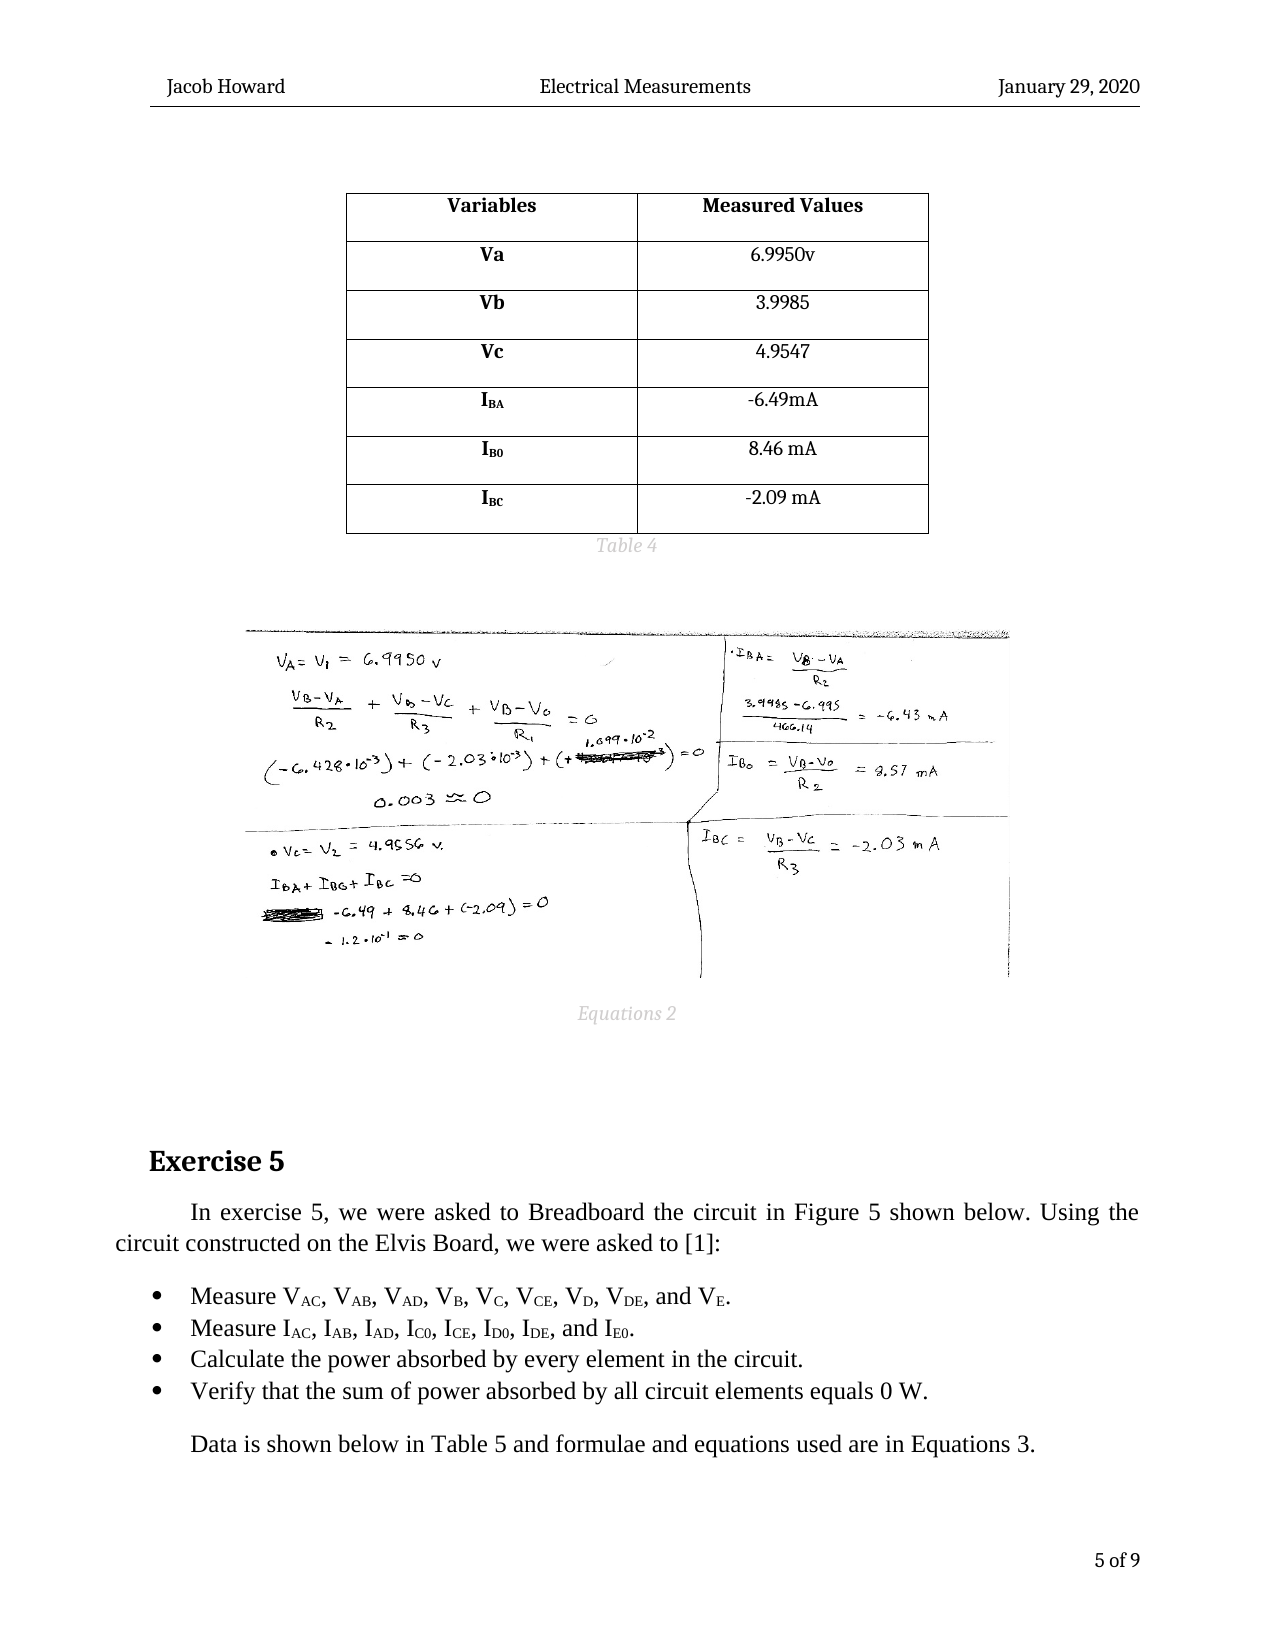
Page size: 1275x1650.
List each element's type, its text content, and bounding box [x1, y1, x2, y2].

text Table 4 [115, 534, 1140, 558]
list Measure IAC, IAB, IAD, IC0, ICE, ID0, IDE, and IE0. [153, 1313, 1140, 1341]
table_cell -6.49mA [638, 388, 928, 436]
list Verify that the sum of power absorbed by all circuit elements equals 0 W. [153, 1376, 1140, 1404]
table_cell Va [347, 242, 637, 290]
list Measure VAC, VAB, VAD, VB, VC, VCE, VD, VDE, and VE. [153, 1281, 1140, 1310]
table_cell -2.09 mA [638, 485, 928, 533]
table_cell 4.9547 [638, 340, 928, 387]
table_cell IB0 [347, 437, 637, 484]
table_header Measured Values [638, 194, 928, 241]
text Equations 2 [115, 1002, 1140, 1026]
table_cell IBC [347, 485, 637, 533]
table_cell 3.9985 [638, 291, 928, 338]
text Data is shown below in Table 5 and formulae and equations used are in Equations 3. [190, 1429, 1140, 1457]
list Calculate the power absorbed by every element in the circuit. [153, 1344, 1140, 1373]
table_cell Vb [347, 291, 637, 338]
text In exercise 5, we were asked to Breadboard the circuit in Figure 5 shown below. Using the circuit constructed on the Elvis Board, we were asked to [1]: [115, 1197, 1140, 1257]
table_header Variables [347, 194, 637, 241]
picture [245, 629, 1010, 978]
subtitle Exercise 5 [148, 1144, 1140, 1179]
table_cell 8.46 mA [638, 437, 928, 484]
table_cell Vc [347, 340, 637, 387]
table_cell IBA [347, 388, 637, 436]
table_cell 6.9950v [638, 242, 928, 290]
